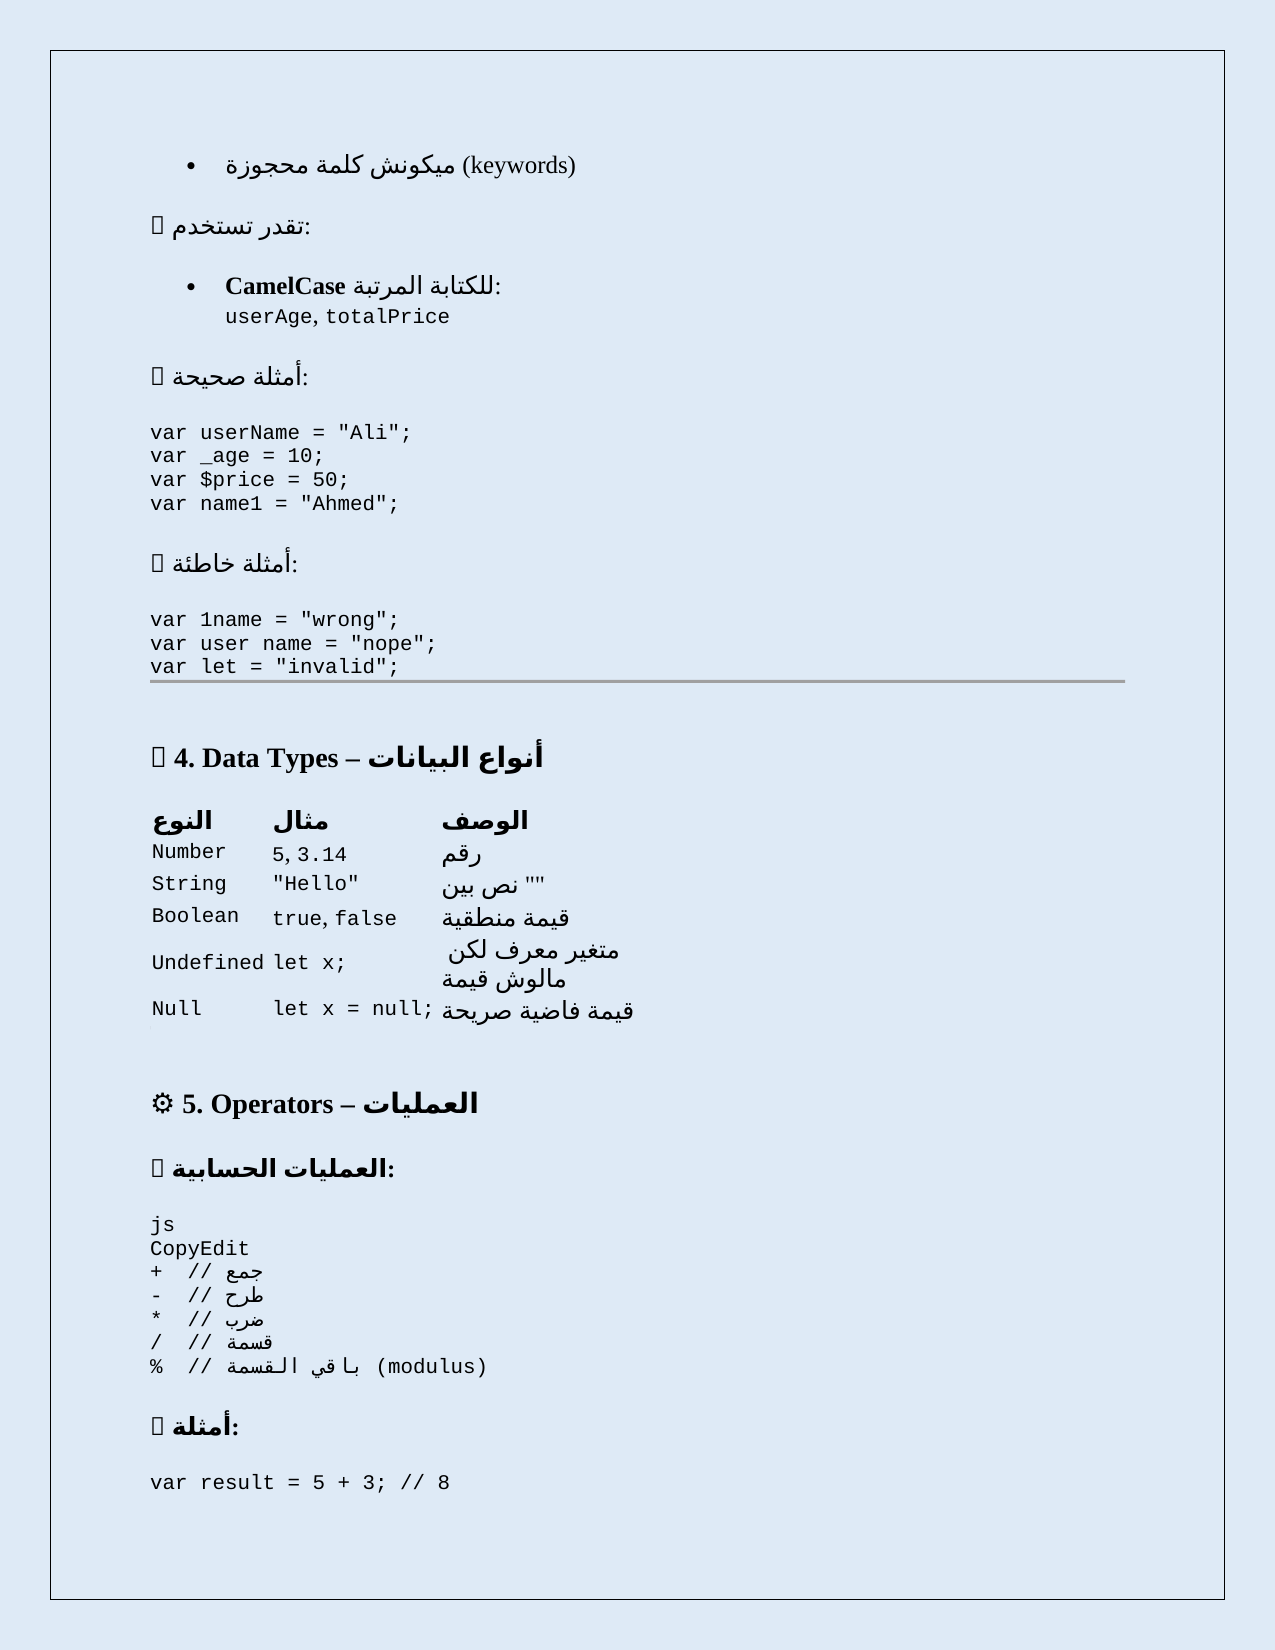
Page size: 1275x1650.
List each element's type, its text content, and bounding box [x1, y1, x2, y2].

text ❌ أمثلة خاطئة: [150, 546, 1125, 580]
table_cell let x = null; [270, 994, 439, 1026]
text - // طرح [150, 1285, 1125, 1309]
list CamelCase للكتابة المرتبة: userAge, totalPrice [187, 271, 1125, 329]
text 🔢 4. Data Types – أنواع البيانات [150, 737, 1125, 775]
table_cell true, false [270, 901, 439, 934]
table_header الوصف [439, 805, 680, 836]
table_cell رقم [439, 836, 680, 869]
table_cell قيمة فاضية صريحة [439, 994, 680, 1026]
table_cell Number [150, 836, 270, 869]
text * // ضرب [150, 1309, 1125, 1332]
table_cell Boolean [150, 901, 270, 934]
text var let = "invalid"; [150, 656, 1125, 679]
text ✅ العمليات الحسابية: [150, 1151, 1125, 1185]
text ✅ أمثلة: [150, 1409, 1125, 1443]
table_cell 5, 3.14 [270, 836, 439, 869]
table_cell String [150, 869, 270, 901]
list ميكونش كلمة محجوزة (keywords) [187, 150, 1125, 179]
text var $price = 50; [150, 469, 1125, 493]
table_header مثال [270, 805, 439, 836]
text var 1name = "wrong"; [150, 609, 1125, 632]
text var userName = "Ali"; [150, 422, 1125, 446]
text var result = 5 + 3; // 8 [150, 1472, 1125, 1496]
text % // باقي القسمة (modulus) [150, 1356, 1125, 1379]
text js [150, 1214, 1125, 1238]
text / // قسمة [150, 1332, 1125, 1356]
text var user name = "nope"; [150, 632, 1125, 656]
text ⚙️ 5. Operators – العمليات [150, 1083, 1125, 1122]
text var _age = 10; [150, 446, 1125, 469]
table_cell Undefined [150, 934, 270, 994]
table_cell نص بين "" [439, 869, 680, 901]
table_header النوع [150, 805, 270, 836]
text ✅ أمثلة صحيحة: [150, 359, 1125, 393]
text ✅ تقدر تستخدم: [150, 208, 1125, 242]
table_cell متغير معرف لكن مالوش قيمة [439, 934, 680, 994]
text var name1 = "Ahmed"; [150, 493, 1125, 516]
table_cell Null [150, 994, 270, 1026]
text + // جمع [150, 1261, 1125, 1285]
table_cell قيمة منطقية [439, 901, 680, 934]
table_cell "Hello" [270, 869, 439, 901]
text CopyEdit [150, 1238, 1125, 1261]
table_cell let x; [270, 934, 439, 994]
